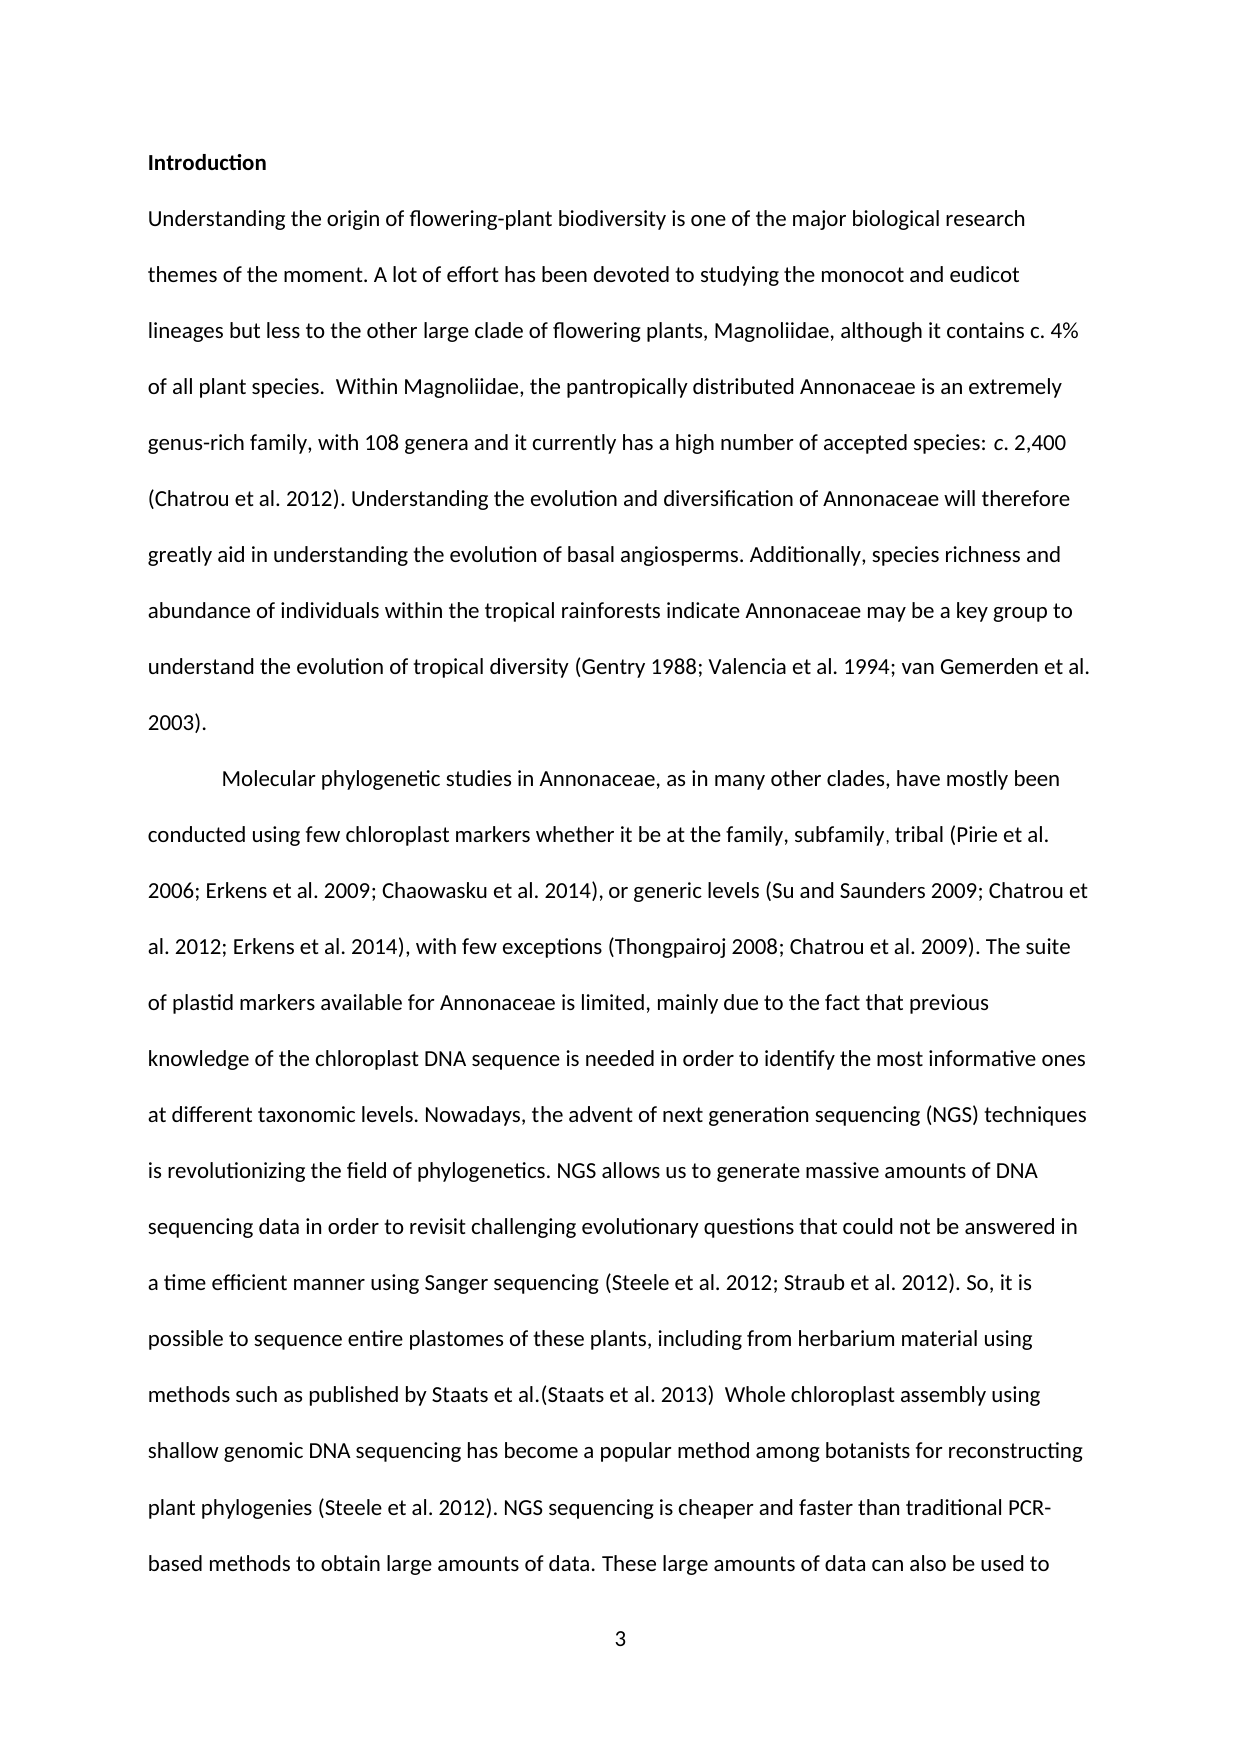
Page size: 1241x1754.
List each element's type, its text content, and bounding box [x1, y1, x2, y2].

text Understanding the origin of flowering-plant biodiversity is one of the major biological research themes of the moment. A lot of effort has been devoted to studying the monocot and eudicot lineages but less to the other large clade of flowering plants, Magnoliidae, although it contains c. 4% of all plant species. Within Magnoliidae, the pantropically distributed Annonaceae is an extremely genus-rich family, with 108 genera and it currently has a high number of accepted species: c. 2,400 (Chatrou et al. 2012). Understanding the evolution and diversification of Annonaceae will therefore greatly aid in understanding the evolution of basal angiosperms. Additionally, species richness and abundance of individuals within the tropical rainforests indicate Annonaceae may be a key group to understand the evolution of tropical diversity (Gentry 1988; Valencia et al. 1994; van Gemerden et al. 2003). [148, 204, 1093, 736]
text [148, 764, 1093, 1577]
text Introduction [148, 148, 1093, 176]
